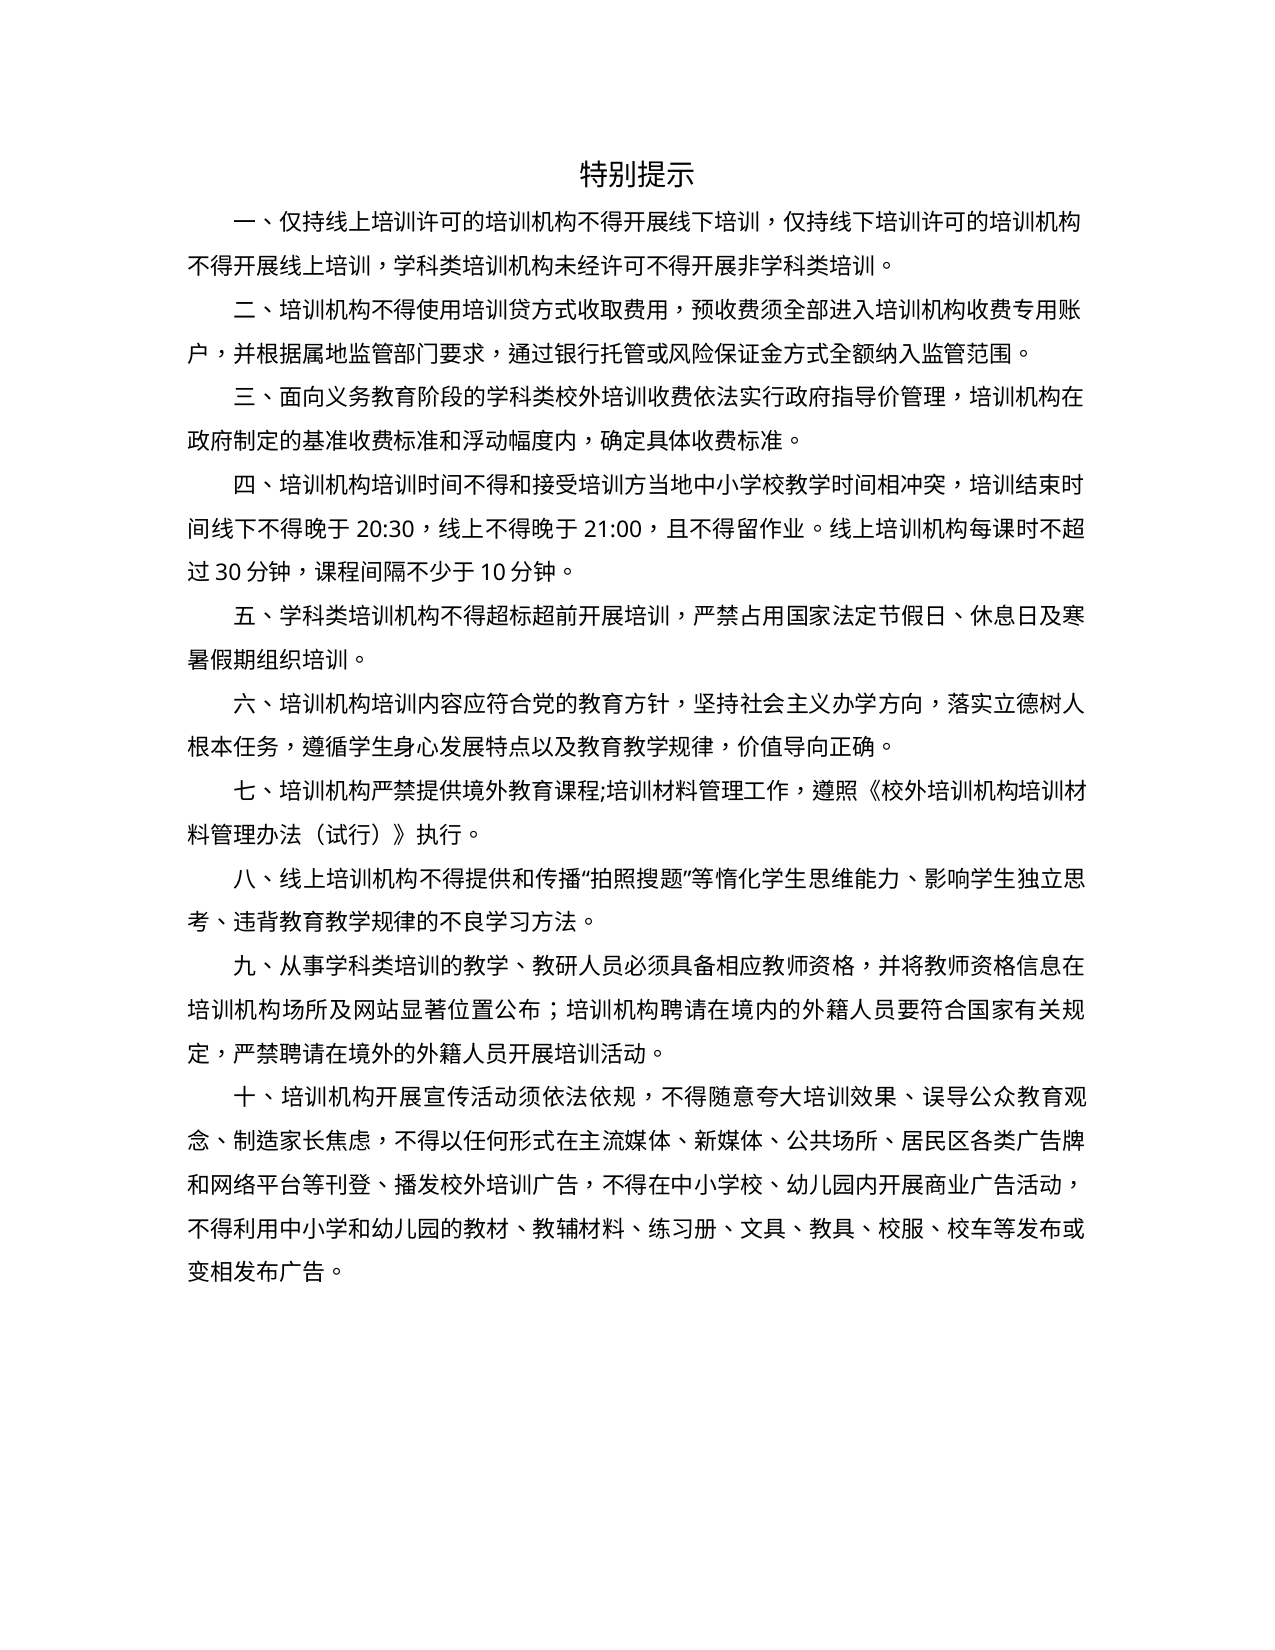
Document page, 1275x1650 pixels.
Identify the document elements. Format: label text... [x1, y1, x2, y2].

text 三、面向义务教育阶段的学科类校外培训收费依法实行政府指导价管理，培训机构在政府制定的基准收费标准和浮动幅度内，确定具体收费标准。 [187, 369, 1087, 456]
text 六、培训机构培训内容应符合党的教育方针，坚持社会主义办学方向，落实立德树人根本任务，遵循学生身心发展特点以及教育教学规律，价值导向正确。 [187, 675, 1087, 762]
text 五、学科类培训机构不得超标超前开展培训，严禁占用国家法定节假日、休息日及寒暑假期组织培训。 [187, 587, 1087, 675]
text 八、线上培训机构不得提供和传播“拍照搜题”等惰化学生思维能力、影响学生独立思考、违背教育教学规律的不良学习方法。 [187, 850, 1087, 937]
text 特别提示 [187, 150, 1087, 194]
text 九、从事学科类培训的教学、教研人员必须具备相应教师资格，并将教师资格信息在培训机构场所及网站显著位置公布；培训机构聘请在境内的外籍人员要符合国家有关规定，严禁聘请在境外的外籍人员开展培训活动。 [187, 937, 1087, 1069]
text 七、培训机构严禁提供境外教育课程;培训材料管理工作，遵照《校外培训机构培训材料管理办法（试行）》执行。 [187, 762, 1087, 850]
text 四、培训机构培训时间不得和接受培训方当地中小学校教学时间相冲突，培训结束时间线下不得晚于20:30，线上不得晚于21:00，且不得留作业。线上培训机构每课时不超过30分钟，课程间隔不少于10分钟。 [187, 456, 1087, 587]
text 二、培训机构不得使用培训贷方式收取费用，预收费须全部进入培训机构收费专用账户，并根据属地监管部门要求，通过银行托管或风险保证金方式全额纳入监管范围。 [187, 281, 1087, 369]
text 十、培训机构开展宣传活动须依法依规，不得随意夸大培训效果、误导公众教育观念、制造家长焦虑，不得以任何形式在主流媒体、新媒体、公共场所、居民区各类广告牌和网络平台等刊登、播发校外培训广告，不得在中小学校、幼儿园内开展商业广告活动，不得利用中小学和幼儿园的教材、教辅材料、练习册、文具、教具、校服、校车等发布或变相发布广告。 [187, 1069, 1087, 1287]
text 一、仅持线上培训许可的培训机构不得开展线下培训，仅持线下培训许可的培训机构不得开展线上培训，学科类培训机构未经许可不得开展非学科类培训。 [187, 194, 1087, 281]
